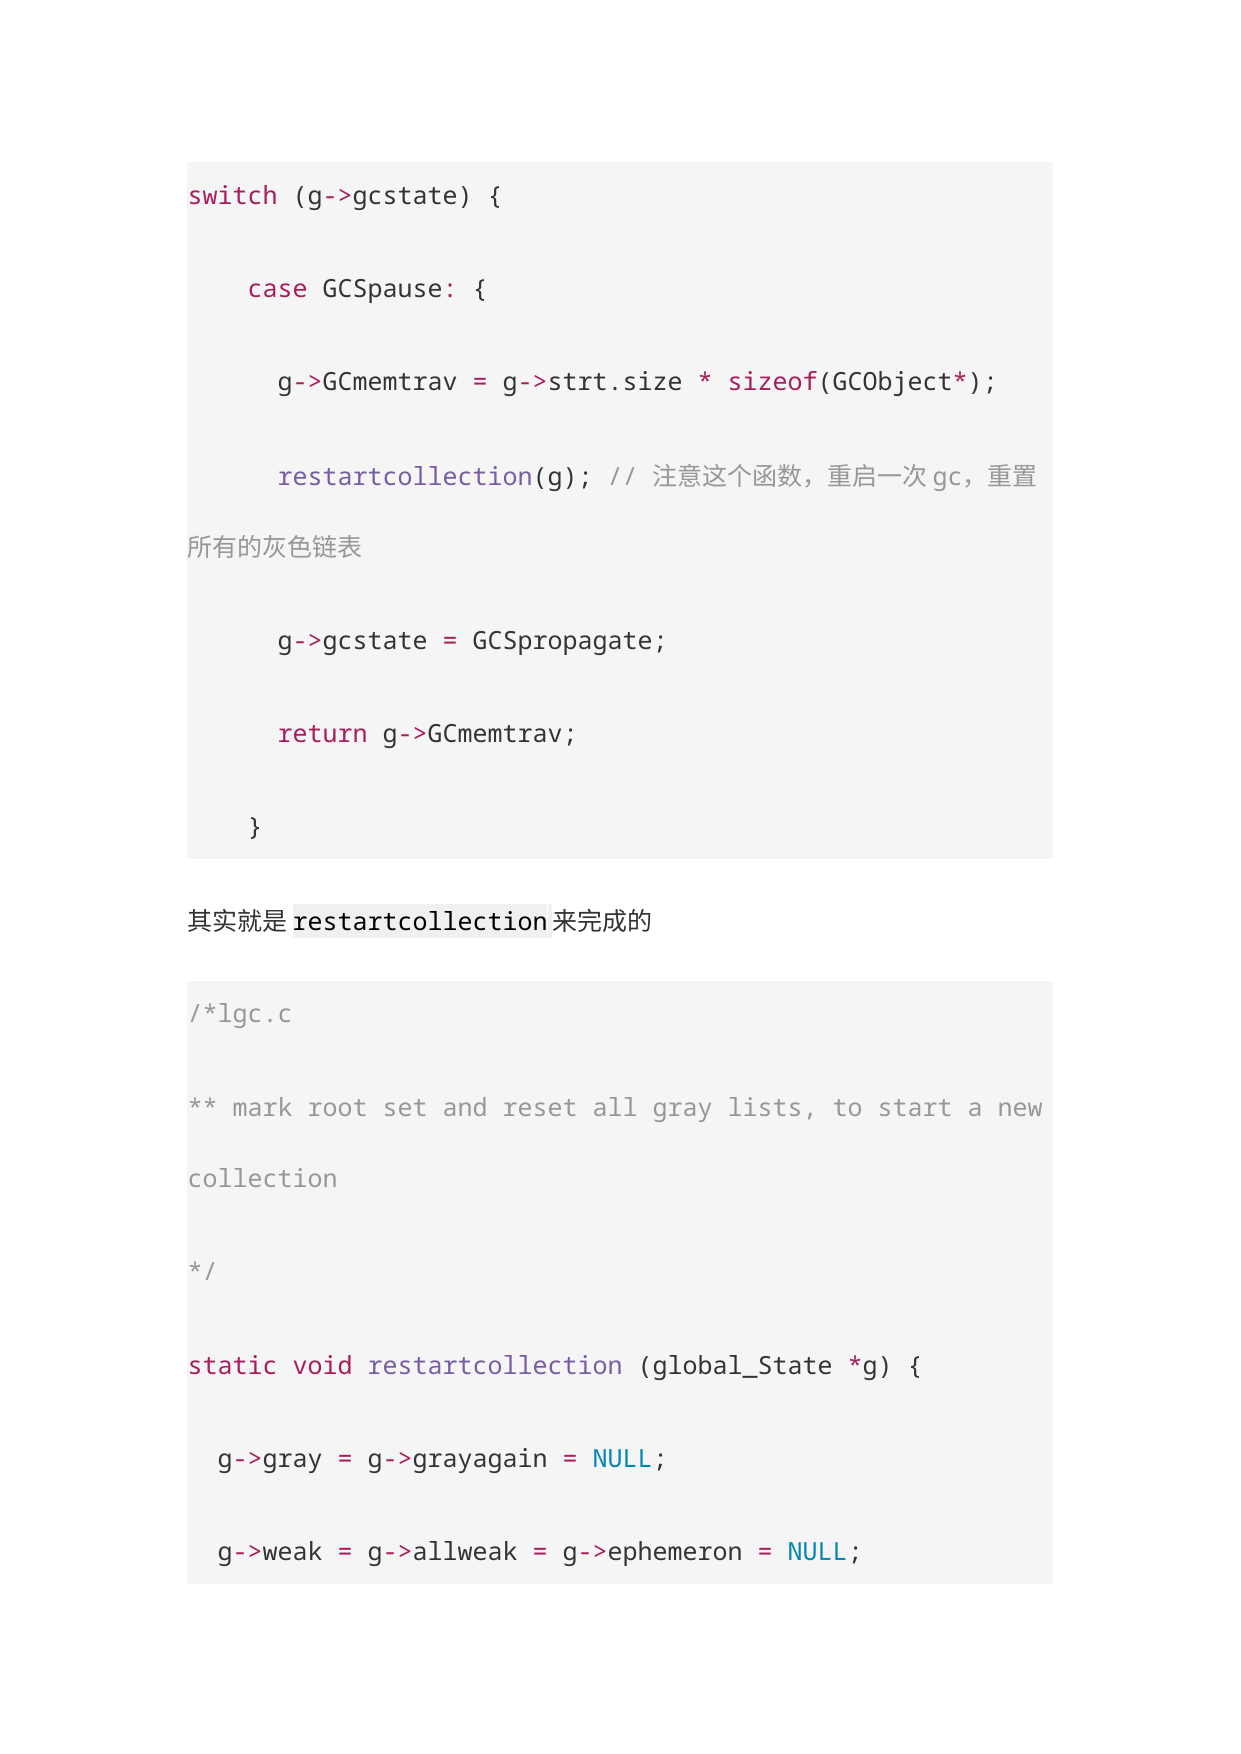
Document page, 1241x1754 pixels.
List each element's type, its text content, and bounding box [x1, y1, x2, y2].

text } [187, 794, 1053, 859]
text static void restartcollection (global_State *g) { [187, 1332, 1053, 1397]
text g->gcstate = GCSpropagate; [187, 607, 1053, 672]
text restartcollection(g); // 注意这个函数，重启一次gc，重置所有的灰色链表 [187, 442, 1053, 578]
text g->weak = g->allweak = g->ephemeron = NULL; [187, 1519, 1053, 1584]
text g->GCmemtrav = g->strt.size * sizeof(GCObject*); [187, 349, 1053, 414]
text 其实就是restartcollection来完成的 [187, 887, 1053, 952]
text return g->GCmemtrav; [187, 700, 1053, 765]
text */ [187, 1239, 1053, 1304]
text g->gray = g->grayagain = NULL; [187, 1425, 1053, 1490]
text case GCSpause: { [187, 255, 1053, 320]
text ** mark root set and reset all gray lists, to start a new collection [187, 1074, 1053, 1210]
text switch (g->gcstate) { [187, 162, 1053, 227]
text /*lgc.c [187, 981, 1053, 1046]
